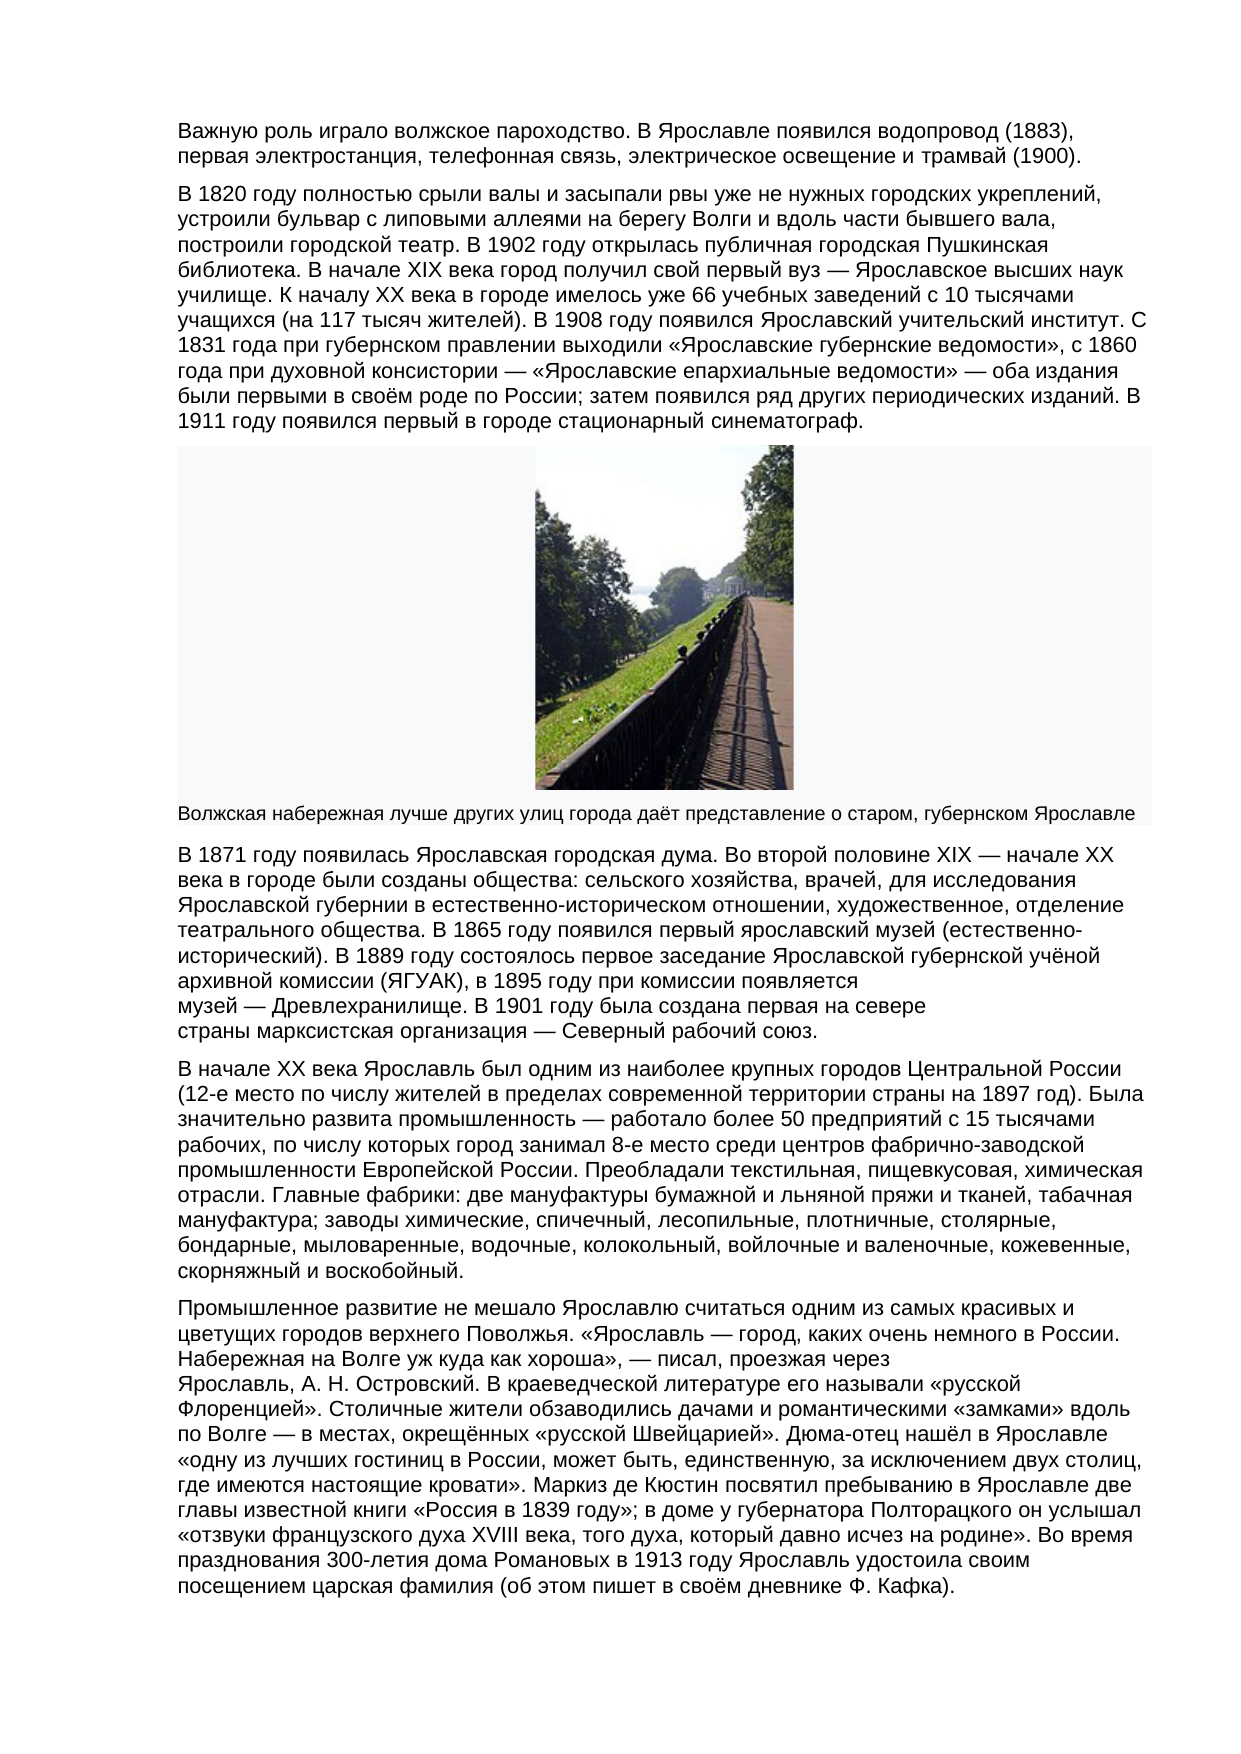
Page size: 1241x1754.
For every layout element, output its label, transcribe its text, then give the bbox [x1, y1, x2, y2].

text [177, 118, 1152, 168]
picture [535, 445, 794, 790]
text В начале XX века Ярославль был одним из наиболее крупных городов Центральной России (12-е место по числу жителей в пределах современной территории страны на 1897 год). Была значительно развита промышленность — работало более 50 предприятий с 15 тысячами рабочих, по числу которых город занимал 8-е место среди центров фабрично-заводской промышленности Европейской России. Преобладали текстильная, пищевкусовая, химическая отрасли. Главные фабрики: две мануфактуры бумажной и льняной пряжи и тканей, табачная мануфактура; заводы химические, спичечный, лесопильные, плотничные, столярные, бондарные, мыловаренные, водочные, колокольный, войлочные и валеночные, кожевенные, скорняжный и воскобойный. [177, 1056, 1152, 1283]
text В 1871 году появилась Ярославская городская дума. Во второй половине XIX — начале XX века в городе были созданы общества: сельского хозяйства, врачей, для исследования Ярославской губернии в естественно-историческом отношении, художественное, отделение театрального общества. В 1865 году появился первый ярославский музей (естественно-исторический). В 1889 году состоялось первое заседание Ярославской губернской учёной архивной комиссии (ЯГУАК), в 1895 году при комиссии появляется музей — Древлехранилище. В 1901 году была создана первая на севере страны марксистская организация — Северный рабочий союз. [177, 842, 1152, 1043]
text В 1820 году полностью срыли валы и засыпали рвы уже не нужных городских укреплений, устроили бульвар с липовыми аллеями на берегу Волги и вдоль части бывшего вала, построили городской театр. В 1902 году открылась публичная городская Пушкинская библиотека. В начале XIX века город получил свой первый вуз — Ярославское высших наук училище. К началу XX века в городе имелось уже 66 учебных заведений с 10 тысячами учащихся (на 117 тысяч жителей). В 1908 году появился Ярославский учительский институт. С 1831 года при губернском правлении выходили «Ярославские губернские ведомости», с 1860 года при духовной консистории — «Ярославские епархиальные ведомости» — оба издания были первыми в своём роде по России; затем появился ряд других периодических изданий. В 1911 году появился первый в городе стационарный синематограф. [177, 181, 1152, 433]
text Промышленное развитие не мешало Ярославлю считаться одним из самых красивых и цветущих городов верхнего Поволжья. «Ярославль — город, каких очень немного в России. Набережная на Волге уж куда как хороша», — писал, проезжая через Ярославль, А. Н. Островский. В краеведческой литературе его называли «русской Флоренцией». Столичные жители обзаводились дачами и романтическими «замками» вдоль по Волге — в местах, окрещённых «русской Швейцарией». Дюма-отец нашёл в Ярославле «одну из лучших гостиниц в России, может быть, единственную, за исключением двух столиц, где имеются настоящие кровати». Маркиз де Кюстин посвятил пребыванию в Ярославле две главы известной книги «Россия в 1839 году»; в доме у губернатора Полторацкого он услышал «отзвуки французского духа XVIII века, того духа, который давно исчез на родине». Во время празднования 300-летия дома Романовых в 1913 году Ярославль удостоила своим посещением царская фамилия (об этом пишет в своём дневнике Ф. Кафка). [177, 1295, 1152, 1598]
text Волжская набережная лучше других улиц города даёт представление о старом, губернском Ярославле [177, 790, 1152, 825]
